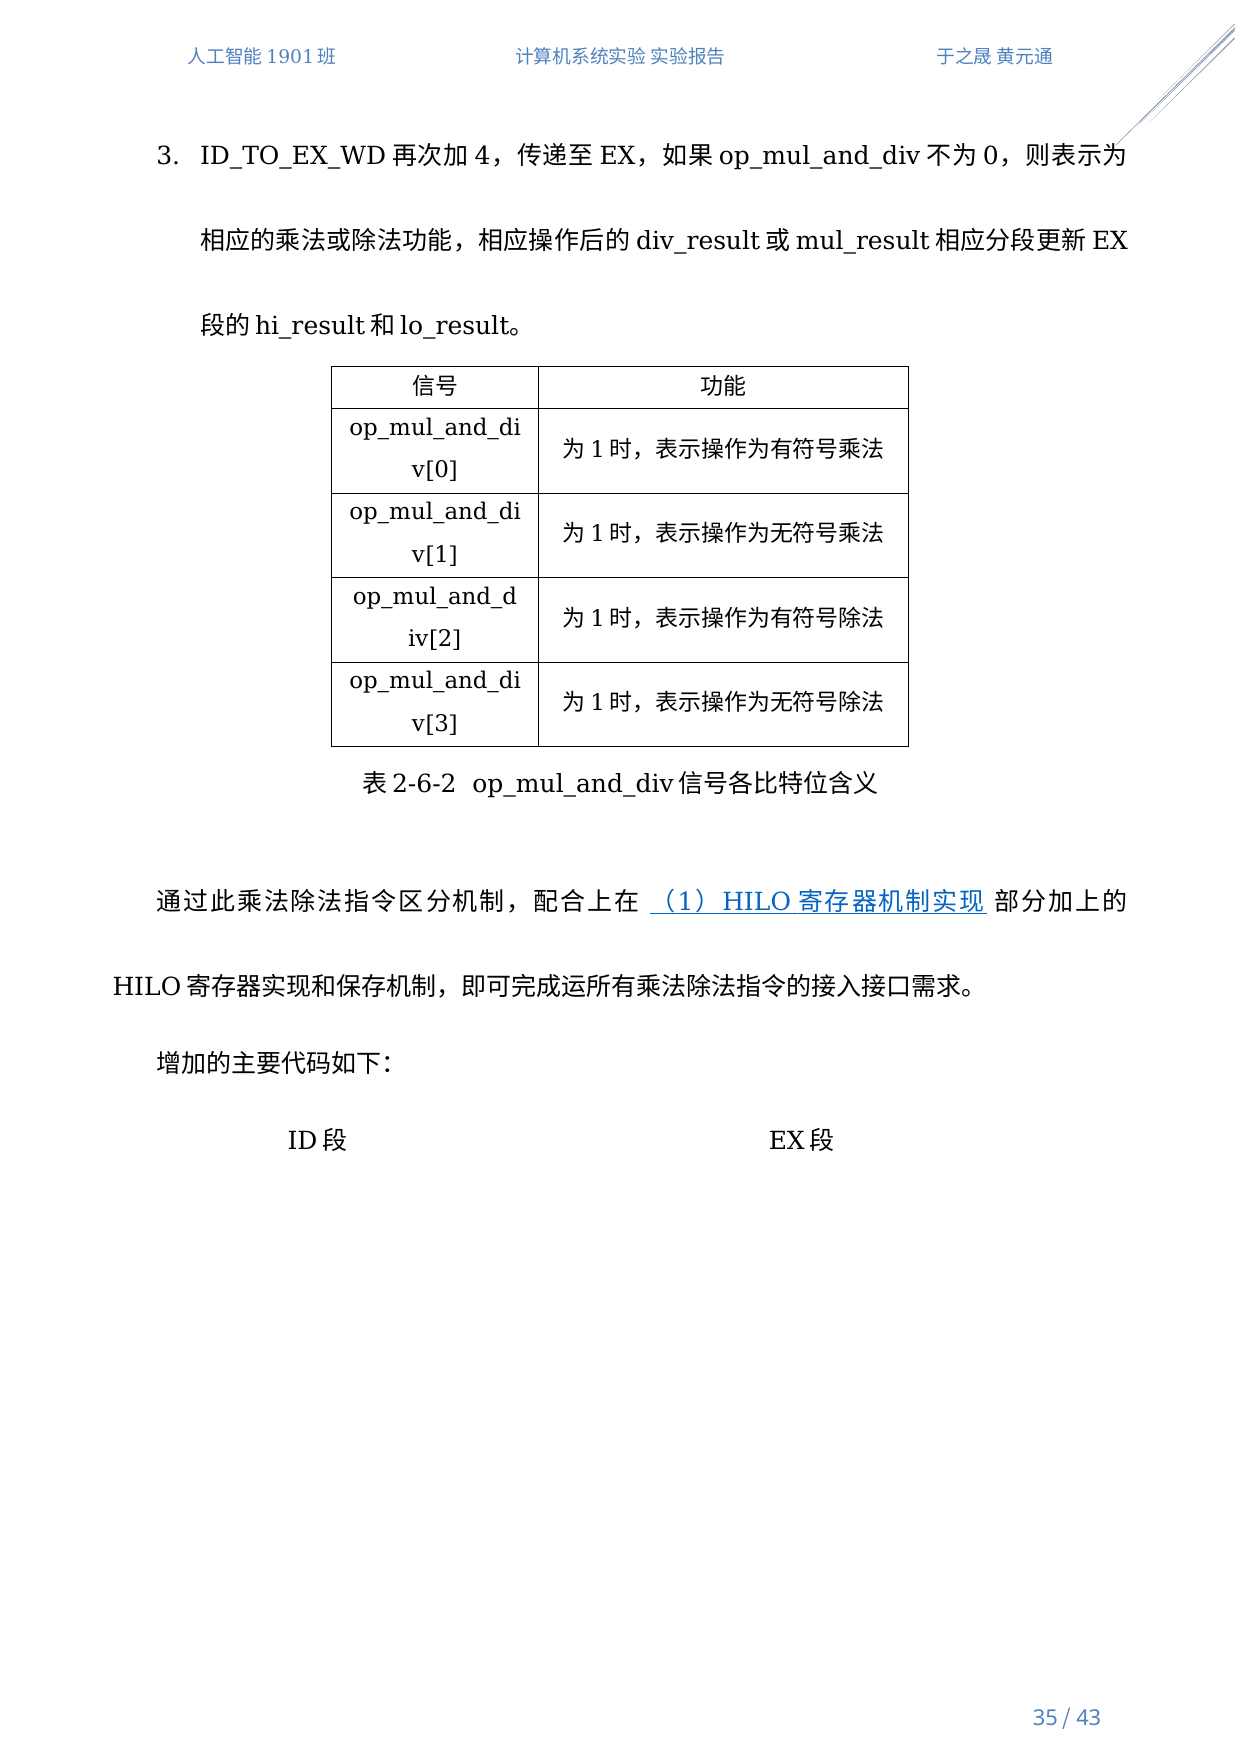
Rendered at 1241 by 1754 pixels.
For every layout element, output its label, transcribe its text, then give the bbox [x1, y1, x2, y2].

text 表2-6-2 op_mul_and_div信号各比特位含义 [112, 747, 1128, 815]
table_cell 为1时，表示操作为有符号除法 [539, 578, 908, 662]
table_header 功能 [539, 367, 908, 408]
text ID段 EX段 [243, 1104, 1128, 1172]
text 通过此乘法除法指令区分机制，配合上在 （1）HILO寄存器机制实现 部分加上的HILO寄存器实现和保存机制，即可完成运所有乘法除法指令的接入接口需求。 [112, 866, 1128, 1018]
table_cell op_mul_and_div[0] [332, 409, 538, 493]
table_cell 为1时，表示操作为有符号乘法 [539, 409, 908, 493]
text 增加的主要代码如下： [112, 1028, 1128, 1096]
table_cell op_mul_and_div[1] [332, 494, 538, 577]
table_cell op_mul_and_div[3] [332, 663, 538, 746]
table_cell 为1时，表示操作为无符号除法 [539, 663, 908, 746]
list ID_TO_EX_WD再次加4，传递至EX，如果op_mul_and_div不为0，则表示为相应的乘法或除法功能，相应操作后的div_result或mul_result相应分段更新EX段的hi_result和lo_result。 [156, 119, 1128, 357]
table_cell op_mul_and_div[2] [332, 578, 538, 662]
table_header 信号 [332, 367, 538, 408]
table_cell 为1时，表示操作为无符号乘法 [539, 494, 908, 577]
